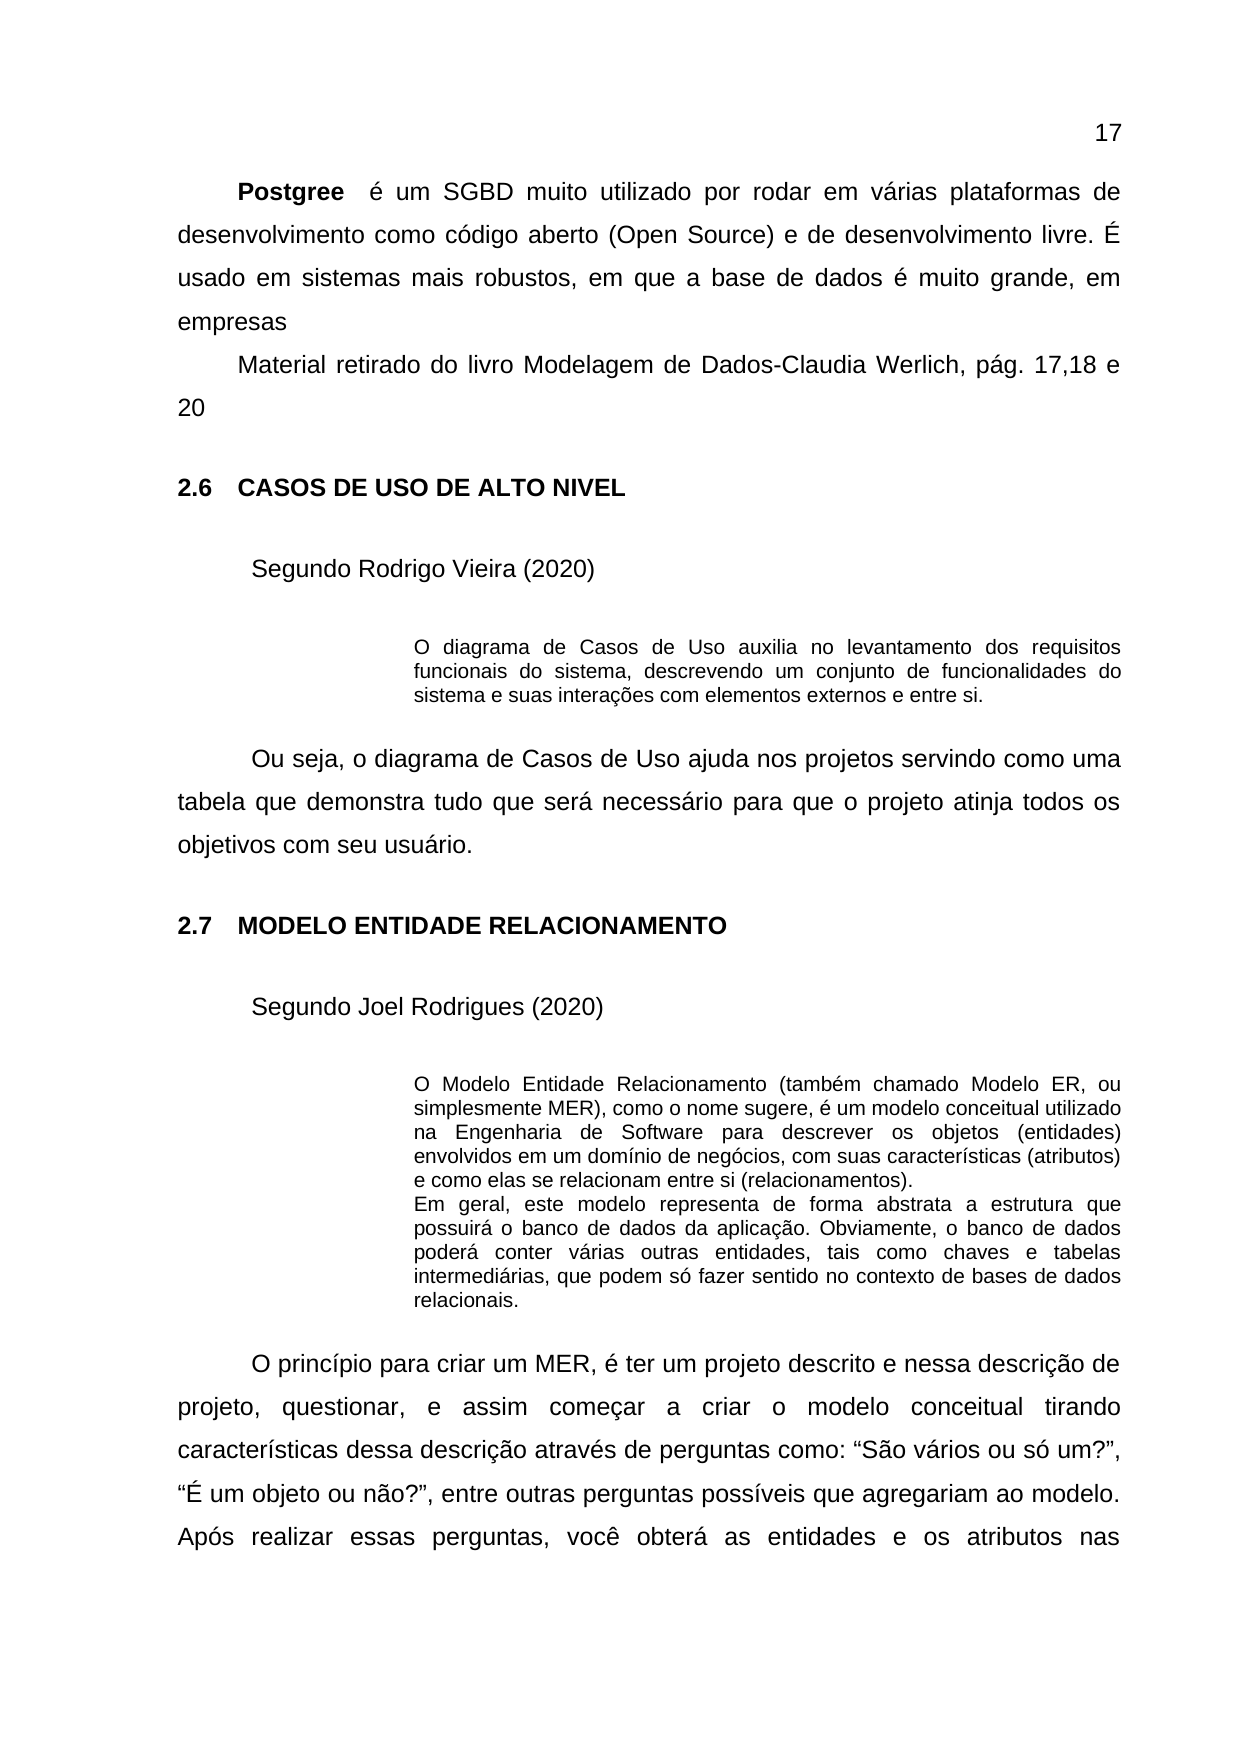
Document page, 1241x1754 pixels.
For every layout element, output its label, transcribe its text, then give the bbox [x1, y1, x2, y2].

text O diagrama de Casos de Uso auxilia no levantamento dos requisitos funcionais do sistema, descrevendo um conjunto de funcionalidades do sistema e suas interações com elementos externos e entre si. [413, 635, 1122, 707]
text Ou seja, o diagrama de Casos de Uso ajuda nos projetos servindo como uma tabela que demonstra tudo que será necessário para que o projeto atinja todos os objetivos com seu usuário. [177, 744, 1122, 859]
text Em geral, este modelo representa de forma abstrata a estrutura que possuirá o banco de dados da aplicação. Obviamente, o banco de dados poderá conter várias outras entidades, tais como chaves e tabelas intermediárias, que podem só fazer sentido no contexto de bases de dados relacionais. [413, 1192, 1122, 1312]
text Segundo Rodrigo Vieira (2020) [177, 554, 1122, 583]
subtitle MODELO ENTIDADE RELACIONAMENTO [177, 911, 1122, 940]
text Segundo Joel Rodrigues (2020) [177, 992, 1122, 1020]
text Postgree é um SGBD muito utilizado por rodar em várias plataformas de desenvolvimento como código aberto (Open Source) e de desenvolvimento livre. É usado em sistemas mais robustos, em que a base de dados é muito grande, em empresas [177, 177, 1122, 335]
text O Modelo Entidade Relacionamento (também chamado Modelo ER, ou simplesmente MER), como o nome sugere, é um modelo conceitual utilizado na Engenharia de Software para descrever os objetos (entidades) envolvidos em um domínio de negócios, com suas características (atributos) e como elas se relacionam entre si (relacionamentos). [413, 1072, 1122, 1192]
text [177, 1349, 1122, 1551]
text Material retirado do livro Modelagem de Dados-Claudia Werlich, pág. 17,18 e 20 [177, 350, 1122, 422]
subtitle CASOS DE USO DE ALTO NIVEL [177, 473, 1122, 502]
